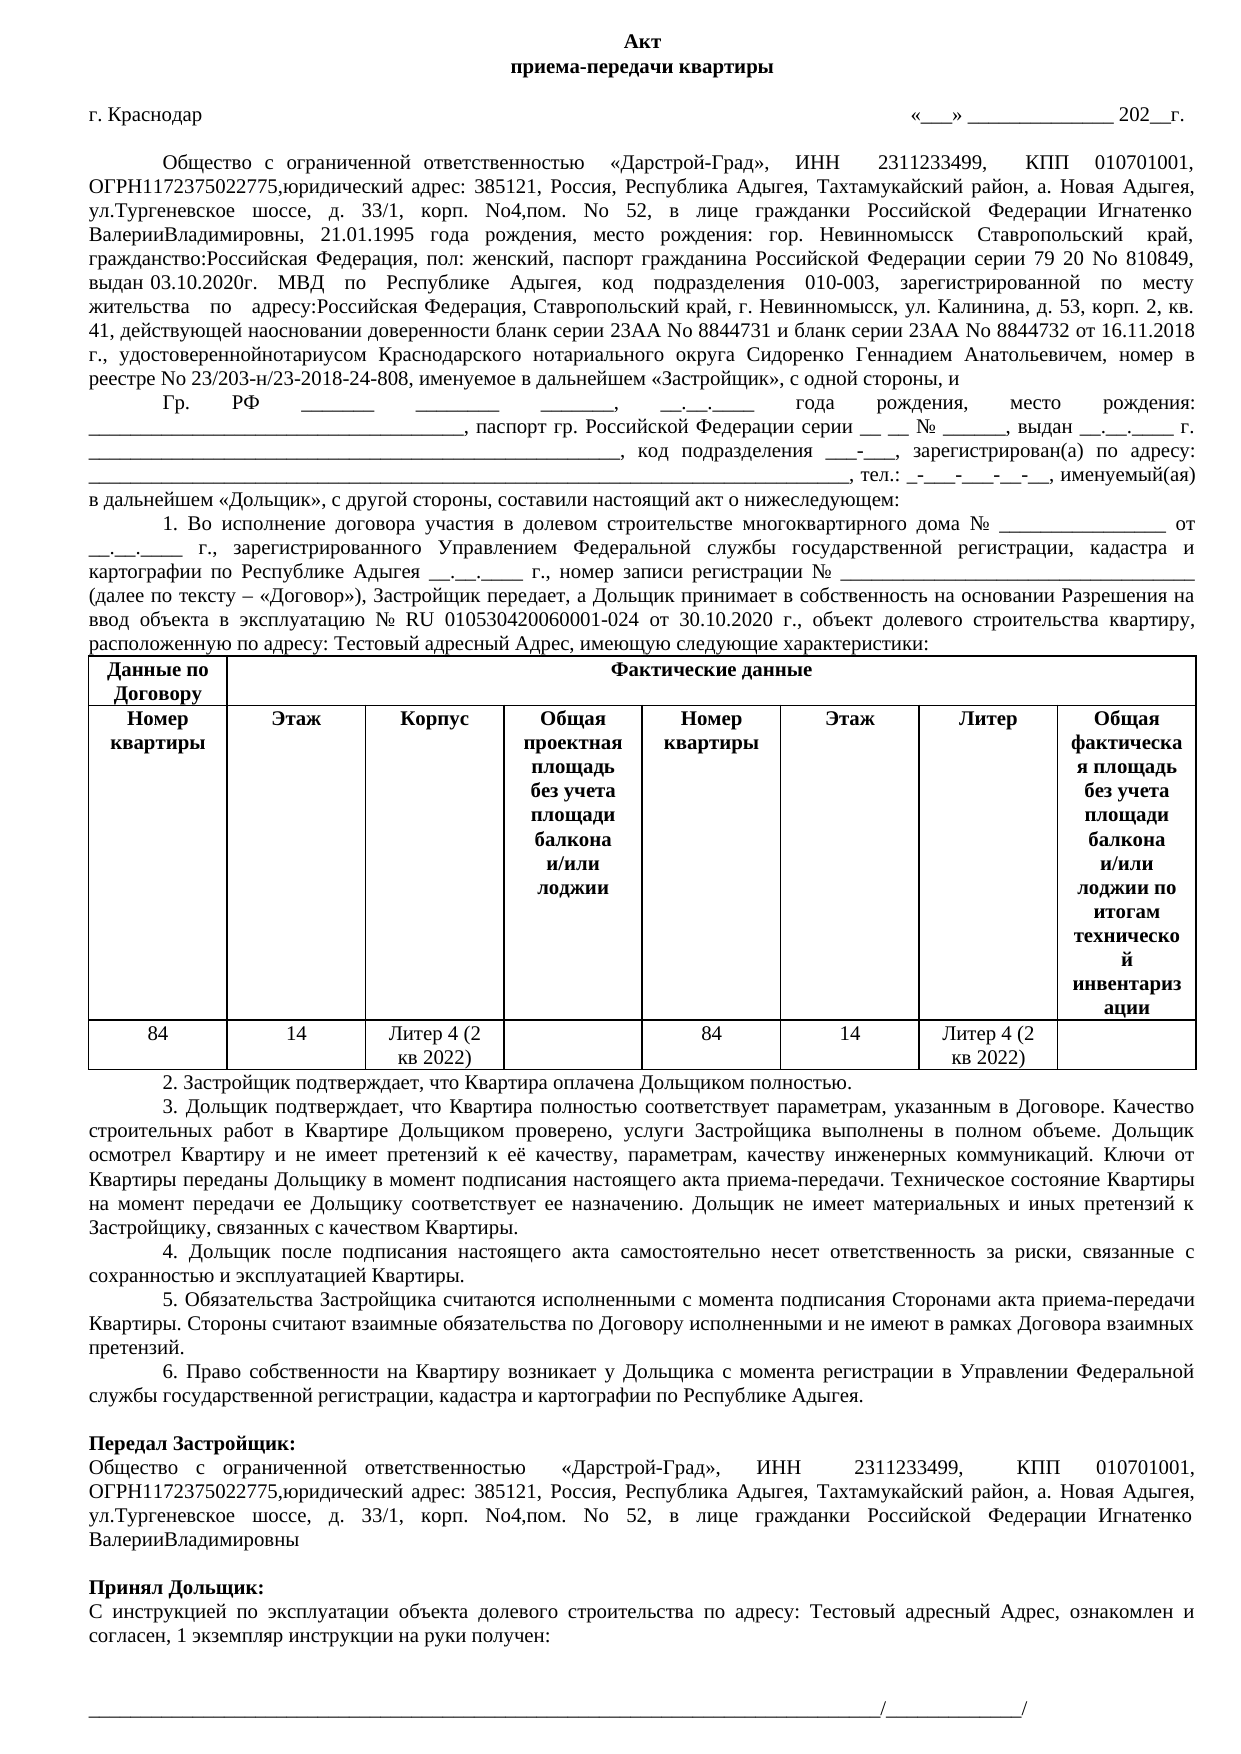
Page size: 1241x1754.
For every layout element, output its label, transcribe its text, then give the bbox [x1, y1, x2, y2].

text 4. Дольщик после подписания настоящего акта самостоятельно несет ответственность за риски, связанные с сохранностью и эксплуатацией Квартиры. [88, 1239, 1196, 1287]
table_cell Корпус [366, 706, 503, 1019]
table_cell 14 [228, 1021, 365, 1069]
table_cell [505, 1021, 641, 1069]
text Принял Дольщик: [88, 1575, 1196, 1599]
table_header Данные по Договору [89, 657, 226, 704]
text Общество с ограниченной ответственностью «Дарстрой-Град», ИНН 2311233499, КПП 010701001, ОГРН1172375022775,юридический адрес: 385121, Россия, Республика Адыгея, Тахтамукайский район, а. Новая Адыгея, ул.Тургеневское шоссе, д. 33/1, корп. No4,пом. No 52, в лице гражданки Российской Федерации Игнатенко ВалерииВладимировны [88, 1455, 1196, 1551]
text 2. Застройщик подтверждает, что Квартира оплачена Дольщиком полностью. [88, 1070, 1196, 1094]
text 1. Во исполнение договора участия в долевом строительстве многоквартирного дома № ________________ от __.__.____ г., зарегистрированного Управлением Федеральной службы государственной регистрации, кадастра и картографии по Республике Адыгея __.__.____ г., номер записи регистрации № __________________________________ (далее по тексту – «Договор»), Застройщик передает, а Дольщик принимает в собственность на основании Разрешения на ввод объекта в эксплуатацию № RU 010530420060001-024 от 30.10.2020 г., объект долевого строительства квартиру, расположенную по адресу: Тестовый адресный Адрес, имеющую следующие характеристики: [88, 511, 1196, 655]
text С инструкцией по эксплуатации объекта долевого строительства по адресу: Тестовый адресный Адрес, ознакомлен и согласен, 1 экземпляр инструкции на руки получен: [88, 1599, 1196, 1647]
table_cell [1058, 1021, 1195, 1069]
text 5. Обязательства Застройщика считаются исполненными с момента подписания Сторонами акта приема-передачи Квартиры. Стороны считают взаимные обязательства по Договору исполненными и не имеют в рамках Договора взаимных претензий. [88, 1287, 1196, 1359]
table_cell Номер квартиры [89, 706, 226, 1019]
text приема-передачи квартиры [88, 53, 1196, 78]
table_cell Общая проектная площадь без учета площади балкона и/или лоджии [505, 706, 641, 1019]
table_cell 14 [781, 1021, 918, 1069]
text 3. Дольщик подтверждает, что Квартира полностью соответствует параметрам, указанным в Договоре. Качество строительных работ в Квартире Дольщиком проверено, услуги Застройщика выполнены в полном объеме. Дольщик осмотрел Квартиру и не имеет претензий к её качеству, параметрам, качеству инженерных коммуникаций. Ключи от Квартиры переданы Дольщику в момент подписания настоящего акта приема-передачи. Техническое состояние Квартиры на момент передачи ее Дольщику соответствует ее назначению. Дольщик не имеет материальных и иных претензий к Застройщику, связанных с качеством Квартиры. [88, 1094, 1196, 1239]
table_cell Литер [920, 706, 1057, 1019]
table_cell 84 [643, 1021, 780, 1069]
table_cell Этаж [781, 706, 918, 1019]
text 6. Право собственности на Квартиру возникает у Дольщика с момента регистрации в Управлении Федеральной службы государственной регистрации, кадастра и картографии по Республике Адыгея. [88, 1359, 1196, 1407]
text ____________________________________________________________________________/_____________/ [88, 1695, 1196, 1719]
table_cell 84 [89, 1021, 226, 1069]
table_cell Общая фактическая площадь без учета площади балкона и/или лоджии по итогам технической инвентаризации [1058, 706, 1195, 1019]
table_cell Литер 4 (2 кв 2022) [366, 1021, 503, 1069]
table_header Фактические данные [228, 657, 1195, 704]
text Гр. РФ _______ ________ _______, __.__.____ года рождения, место рождения: ____________________________________, паспорт гр. Российской Федерации серии __ __ № ______, выдан __.__.____ г. ___________________________________________________, код подразделения ___-___, зарегистрирован(а) по адресу: _________________________________________________________________________, тел.: _-___-___-__-__, именуемый(ая) в дальнейшем «Дольщик», с другой стороны, составили настоящий акт о нижеследующем: [88, 390, 1196, 511]
table_cell Литер 4 (2 кв 2022) [920, 1021, 1057, 1069]
table_cell Номер квартиры [643, 706, 780, 1019]
text Общество с ограниченной ответственностью «Дарстрой-Град», ИНН 2311233499, КПП 010701001, ОГРН1172375022775,юридический адрес: 385121, Россия, Республика Адыгея, Тахтамукайский район, а. Новая Адыгея, ул.Тургеневское шоссе, д. 33/1, корп. No4,пом. No 52, в лице гражданки Российской Федерации Игнатенко ВалерииВладимировны, 21.01.1995 года рождения, место рождения: гор. Невинномысск Ставропольский край, гражданство:Российская Федерация, пол: женский, паспорт гражданина Российской Федерации серии 79 20 No 810849, выдан 03.10.2020г. МВД по Республике Адыгея, код подразделения 010-003, зарегистрированной по месту жительства по адресу:Российская Федерация, Ставропольский край, г. Невинномысск, ул. Калинина, д. 53, корп. 2, кв. 41, действующей наосновании доверенности бланк серии 23АА No 8844731 и бланк серии 23АА No 8844732 от 16.11.2018 г., удостовереннойнотариусом Краснодарского нотариального округа Сидоренко Геннадием Анатольевичем, номер в реестре No 23/203-н/23-2018-24-808, именуемое в дальнейшем «Застройщик», с одной стороны, и [88, 149, 1196, 390]
text Акт [88, 29, 1196, 53]
text г. Краснодар «___» ______________ 202__г. [88, 102, 1196, 126]
text Передал Застройщик: [88, 1431, 1196, 1455]
table_cell Этаж [228, 706, 365, 1019]
